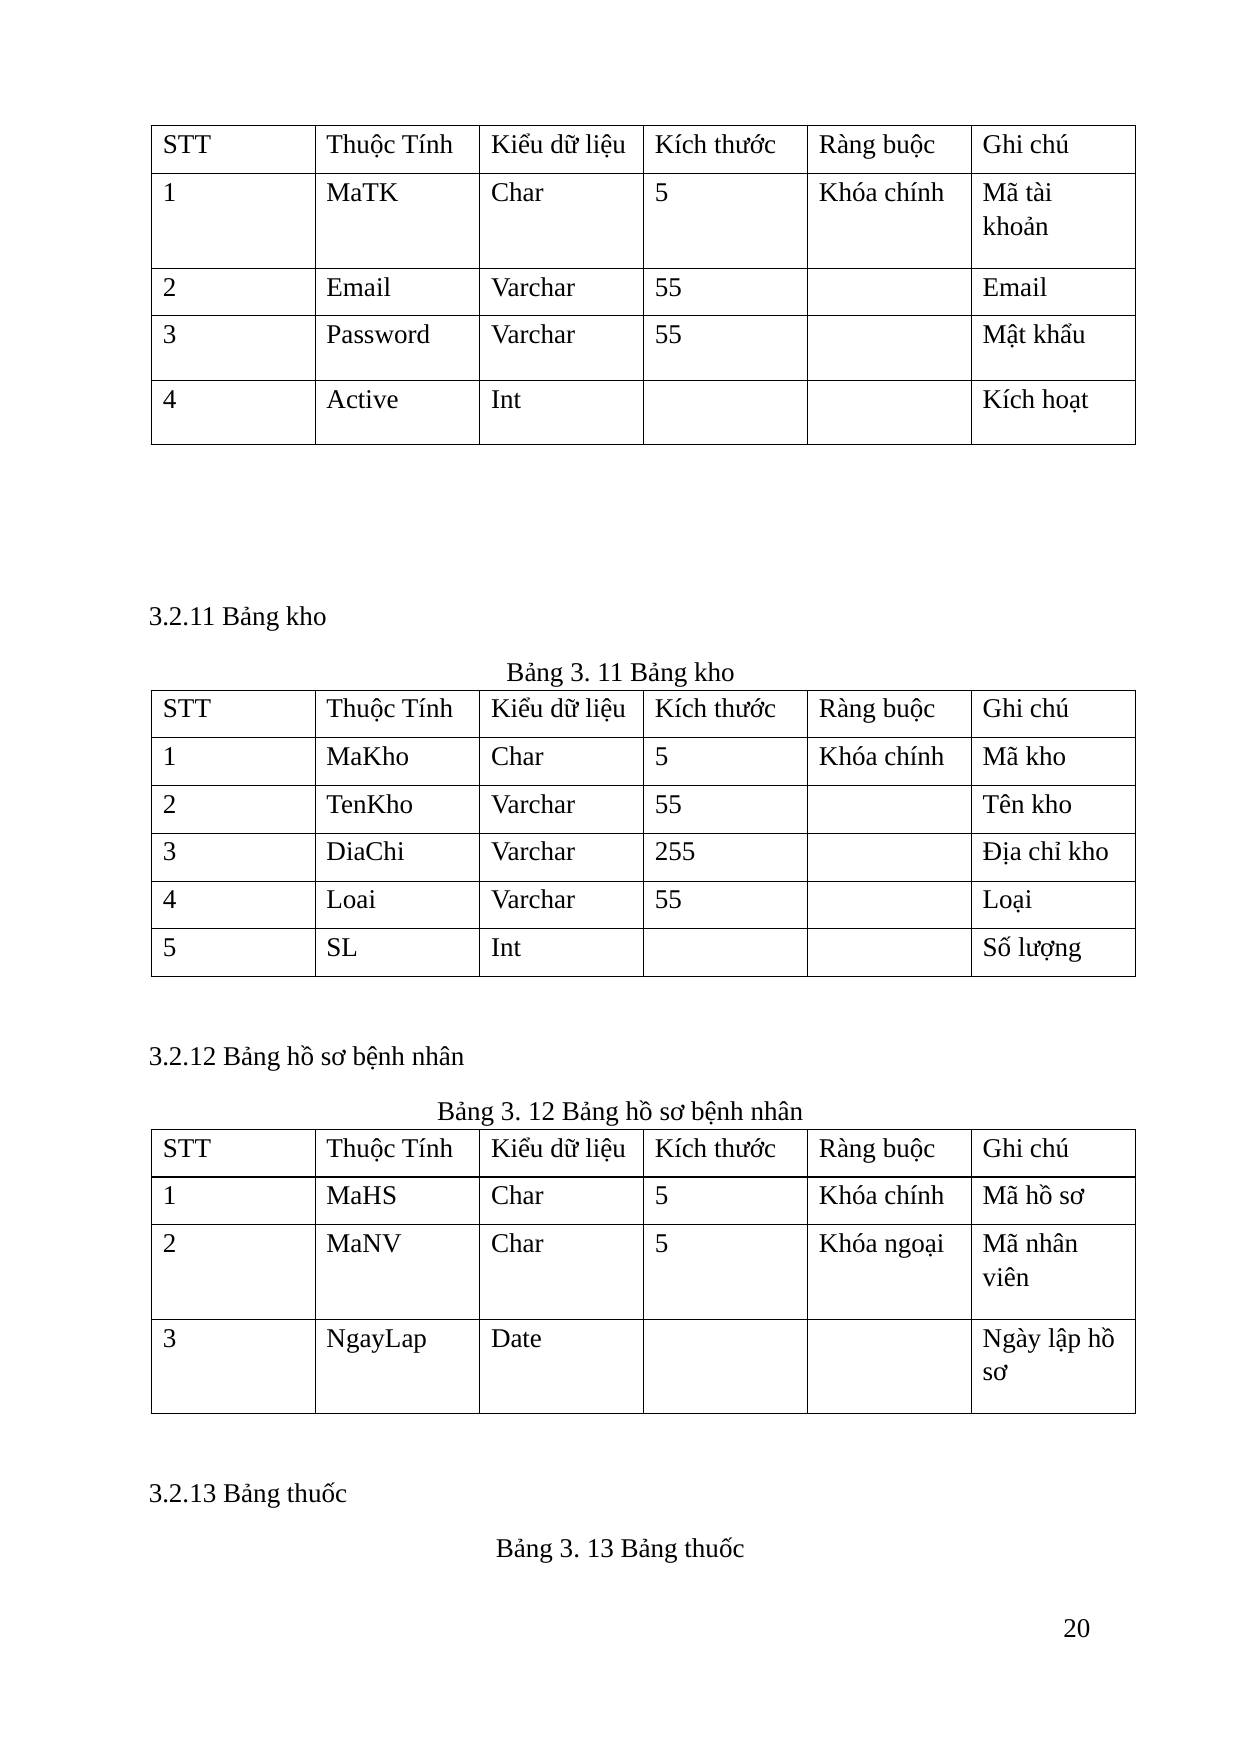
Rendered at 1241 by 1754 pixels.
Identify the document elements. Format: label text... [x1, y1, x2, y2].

table_cell Khóa chính [808, 174, 971, 268]
table_cell 5 [644, 174, 807, 268]
table_cell Khóa chính [808, 738, 971, 785]
table_cell 55 [644, 882, 807, 928]
table_cell 4 [152, 882, 315, 928]
table_cell 55 [644, 786, 807, 832]
table_cell Char [480, 738, 643, 785]
table_cell Varchar [480, 786, 643, 832]
table_cell Mã nhân viên [972, 1225, 1135, 1319]
subtitle 3.2.13 Bảng thuốc [148, 1477, 1091, 1508]
table_cell [644, 381, 807, 444]
table_cell Int [480, 929, 643, 976]
table_header STT [152, 126, 315, 173]
table_header Kiểu dữ liệu [480, 1130, 643, 1176]
table_cell 2 [152, 786, 315, 832]
table_cell Địa chỉ kho [972, 834, 1135, 881]
table_header Ghi chú [972, 691, 1135, 737]
table_cell 5 [644, 1225, 807, 1319]
table_cell 5 [644, 738, 807, 785]
table_cell [808, 269, 971, 315]
table_header Ghi chú [972, 126, 1135, 173]
table_header Kích thước [644, 126, 807, 173]
table_cell NgayLap [316, 1320, 479, 1413]
table_header STT [152, 691, 315, 737]
table_cell Loai [316, 882, 479, 928]
table_cell Tên kho [972, 786, 1135, 832]
table_cell 4 [152, 381, 315, 444]
text Bảng 3. 13 Bảng thuốc [105, 1532, 744, 1563]
subtitle 3.2.12 Bảng hồ sơ bệnh nhân [148, 1040, 1091, 1071]
table_cell [808, 882, 971, 928]
table_cell Varchar [480, 269, 643, 315]
table_cell 2 [152, 269, 315, 315]
table_header Thuộc Tính [316, 1130, 479, 1176]
table_header Ràng buộc [808, 1130, 971, 1176]
table_cell MaTK [316, 174, 479, 268]
table_cell Email [972, 269, 1135, 315]
table_header Kiểu dữ liệu [480, 691, 643, 737]
table_header Kích thước [644, 1130, 807, 1176]
table_cell Varchar [480, 834, 643, 881]
table_header Ghi chú [972, 1130, 1135, 1176]
table_cell 255 [644, 834, 807, 881]
table_cell [808, 929, 971, 976]
table_cell Mã tài khoản [972, 174, 1135, 268]
table_header Kiểu dữ liệu [480, 126, 643, 173]
table_cell SL [316, 929, 479, 976]
table_cell TenKho [316, 786, 479, 832]
table_cell Khóa chính [808, 1178, 971, 1224]
table_cell Char [480, 1178, 643, 1224]
table_cell Active [316, 381, 479, 444]
table_cell 3 [152, 1320, 315, 1413]
table_cell Varchar [480, 882, 643, 928]
table_cell DiaChi [316, 834, 479, 881]
table_cell MaKho [316, 738, 479, 785]
table_cell 55 [644, 269, 807, 315]
table_cell Số lượng [972, 929, 1135, 976]
table_cell 5 [644, 1178, 807, 1224]
table_cell Ngày lập hồ sơ [972, 1320, 1135, 1413]
table_cell Email [316, 269, 479, 315]
table_cell [808, 1320, 971, 1413]
table_cell 3 [152, 834, 315, 881]
table_cell [808, 316, 971, 380]
table_cell 5 [152, 929, 315, 976]
table_cell 55 [644, 316, 807, 380]
table_cell 1 [152, 1178, 315, 1224]
table_cell MaHS [316, 1178, 479, 1224]
table_header Kích thước [644, 691, 807, 737]
table_cell Loại [972, 882, 1135, 928]
table_cell 1 [152, 738, 315, 785]
table_header Thuộc Tính [316, 126, 479, 173]
table_cell 2 [152, 1225, 315, 1319]
table_cell Date [480, 1320, 643, 1413]
table_cell Khóa ngoại [808, 1225, 971, 1319]
table_cell Int [480, 381, 643, 444]
table_header Ràng buộc [808, 126, 971, 173]
text Bảng 3. 11 Bảng kho [105, 656, 734, 687]
text Bảng 3. 12 Bảng hồ sơ bệnh nhân [105, 1095, 803, 1126]
table_cell 3 [152, 316, 315, 380]
table_header STT [152, 1130, 315, 1176]
table_cell MaNV [316, 1225, 479, 1319]
table_cell [808, 834, 971, 881]
table_header Ràng buộc [808, 691, 971, 737]
table_cell Mật khẩu [972, 316, 1135, 380]
table_cell [808, 381, 971, 444]
table_cell Mã kho [972, 738, 1135, 785]
table_cell Password [316, 316, 479, 380]
table_cell [808, 786, 971, 832]
table_cell Varchar [480, 316, 643, 380]
table_cell 1 [152, 174, 315, 268]
table_cell Char [480, 1225, 643, 1319]
table_header Thuộc Tính [316, 691, 479, 737]
table_cell Kích hoạt [972, 381, 1135, 444]
table_cell [644, 929, 807, 976]
table_cell Mã hồ sơ [972, 1178, 1135, 1224]
table_cell Char [480, 174, 643, 268]
table_cell [644, 1320, 807, 1413]
subtitle 3.2.11 Bảng kho [148, 600, 1091, 632]
